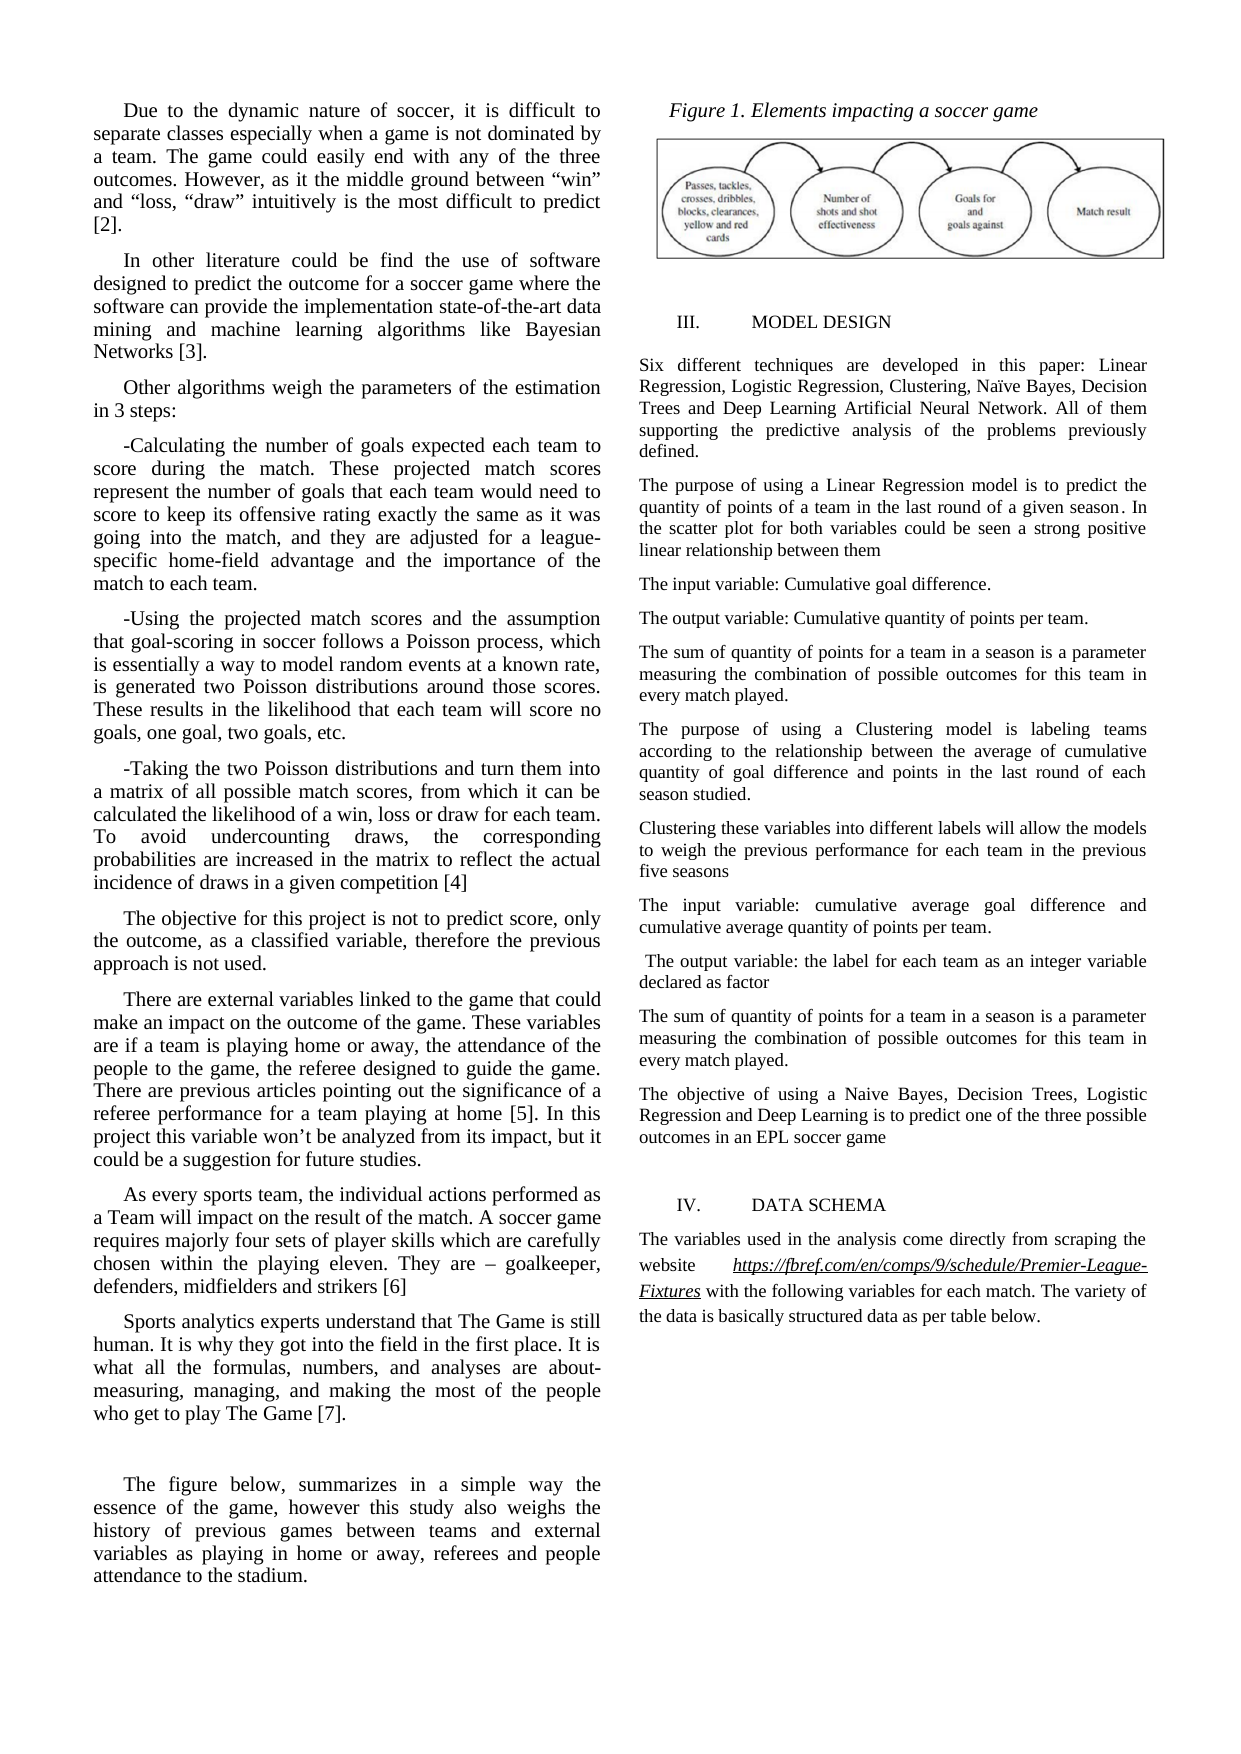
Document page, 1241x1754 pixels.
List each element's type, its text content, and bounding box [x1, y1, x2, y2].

text Clustering these variables into different labels will allow the models to weigh the previous performance for each team in the previous five seasons [639, 817, 1147, 882]
text The variables used in the analysis come directly from scraping the website https://fbref.com/en/comps/9/schedule/Premier-League-Fixtures with the following variables for each match. The variety of the data is basically structured data as per table below. [639, 1228, 1147, 1327]
text Sports analytics experts understand that The Game is still human. It is why they got into the field in the first place. It is what all the formulas, numbers, and analyses are about-measuring, managing, and making the most of the people who get to play The Game [7]. [93, 1311, 601, 1425]
text Due to the dynamic nature of soccer, it is difficult to separate classes especially when a game is not dominated by a team. The game could easily end with any of the three outcomes. However, as it the middle ground between “win” and “loss, “draw” intuitively is the most difficult to predict [2]. [93, 99, 601, 236]
list DATA SCHEMA [676, 1194, 1147, 1215]
text The figure below, summarizes in a simple way the essence of the game, however this study also weighs the history of previous games between teams and external variables as playing in home or away, referees and people attendance to the stadium. [93, 1473, 601, 1587]
text The objective for this project is not to predict score, only the outcome, as a classified variable, therefore the previous approach is not used. [93, 907, 601, 975]
text As every sports team, the individual actions performed as a Team will impact on the result of the match. A soccer game requires majorly four sets of player skills which are carefully chosen within the playing eleven. They are – goalkeeper, defenders, midfielders and strikers [6] [93, 1184, 601, 1298]
text The input variable: Cumulative goal difference. [639, 573, 1147, 594]
text The objective of using a Naive Bayes, Decision Trees, Logistic Regression and Deep Learning is to predict one of the three possible outcomes in an EPL soccer game [639, 1082, 1147, 1147]
list MODEL DESIGN [676, 311, 1147, 332]
text Six different techniques are developed in this paper: Linear Regression, Logistic Regression, Clustering, Naïve Bayes, Decision Trees and Deep Learning Artificial Neural Network. All of them supporting the predictive analysis of the problems previously defined. [639, 354, 1147, 462]
text In other literature could be find the use of software designed to predict the outcome for a soccer game where the software can provide the implementation state-of-the-art data mining and machine learning algorithms like Bayesian Networks [3]. [93, 249, 601, 363]
text The input variable: cumulative average goal difference and cumulative average quantity of points per team. [639, 894, 1147, 937]
text -Using the projected match scores and the assumption that goal-scoring in soccer follows a Poisson process, which is essentially a way to model random events at a known rate, is generated two Poisson distributions around those scores. These results in the likelihood that each team will score no goals, one goal, two goals, etc. [93, 607, 601, 744]
text The sum of quantity of points for a team in a season is a parameter measuring the combination of possible outcomes for this team in every match played. [639, 641, 1147, 706]
text Figure 1. Elements impacting a soccer game [639, 99, 1147, 122]
text -Taking the two Poisson distributions and turn them into a matrix of all possible match scores, from which it can be calculated the likelihood of a win, loss or draw for each team. To avoid undercounting draws, the corresponding probabilities are increased in the matrix to reflect the actual incidence of draws in a given competition [4] [93, 757, 601, 894]
text The purpose of using a Linear Regression model is to predict the quantity of points of a team in the last round of a given season. In the scatter plot for both variables could be seen a strong positive linear relationship between them [639, 474, 1147, 560]
text Other algorithms weigh the parameters of the estimation in 3 steps: [93, 376, 601, 422]
text The purpose of using a Clustering model is labeling teams according to the relationship between the average of cumulative quantity of goal difference and points in the last round of each season studied. [639, 718, 1147, 804]
text There are external variables linked to the game that could make an impact on the outcome of the game. These variables are if a team is playing home or away, the attendance of the people to the game, the referee designed to guide the game. There are previous articles pointing out the significance of a referee performance for a team playing at home [5]. In this project this variable won’t be analyzed from its impact, but it could be a suggestion for future studies. [93, 988, 601, 1171]
text The sum of quantity of points for a team in a season is a parameter measuring the combination of possible outcomes for this team in every match played. [639, 1005, 1147, 1070]
picture [651, 133, 1168, 263]
text The output variable: the label for each team as an integer variable declared as factor [639, 950, 1147, 993]
text -Calculating the number of goals expected each team to score during the match. These projected match scores represent the number of goals that each team would need to score to keep its offensive rating exactly the same as it was going into the match, and they are adjusted for a league-specific home-field advantage and the importance of the match to each team. [93, 434, 601, 594]
text The output variable: Cumulative quantity of points per team. [639, 607, 1147, 628]
